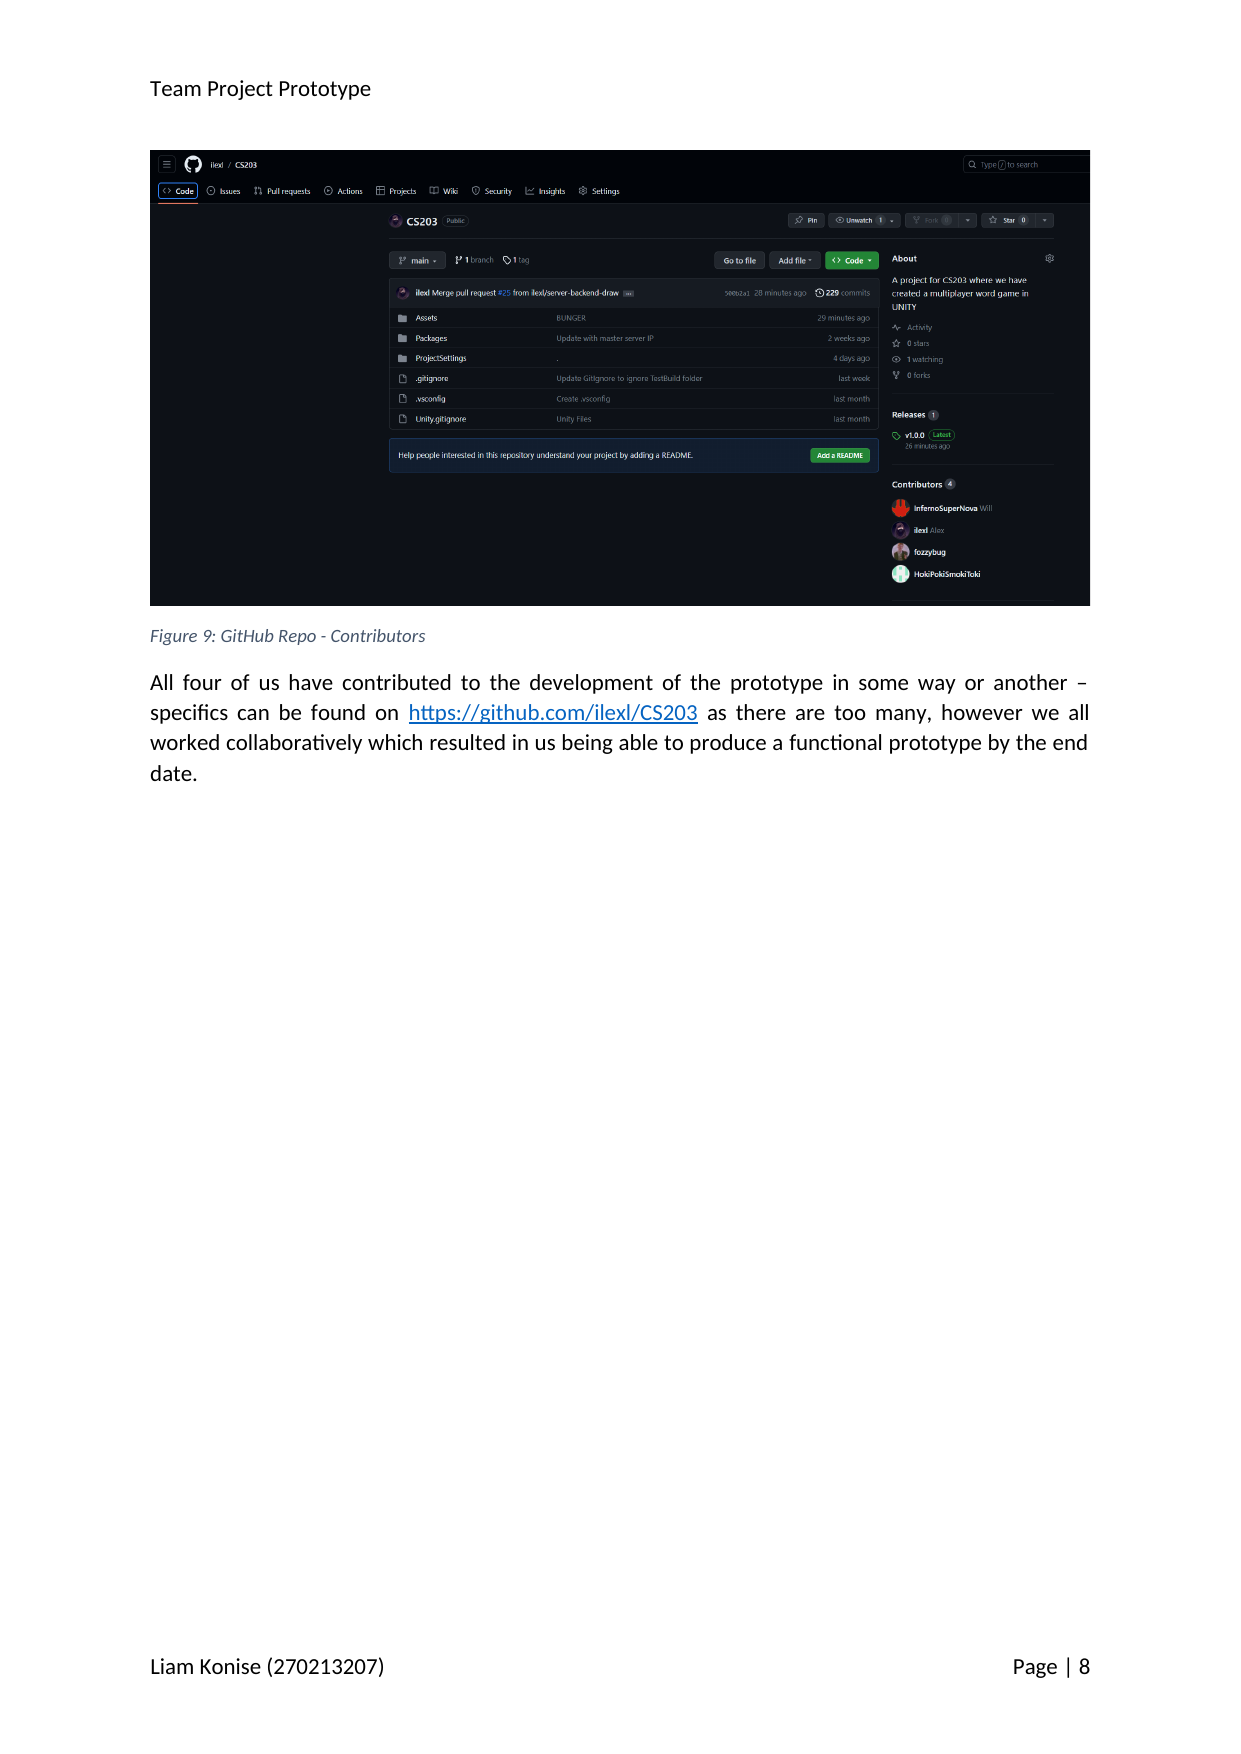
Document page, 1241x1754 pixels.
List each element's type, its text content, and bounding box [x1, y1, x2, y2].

text All four of us have contributed to the development of the prototype in some way or another – specifics can be found on https://github.com/ilexl/CS203 as there are too many, however we all worked collaboratively which resulted in us being able to produce a functional prototype by the end date. [150, 668, 1090, 787]
picture [150, 150, 1091, 606]
